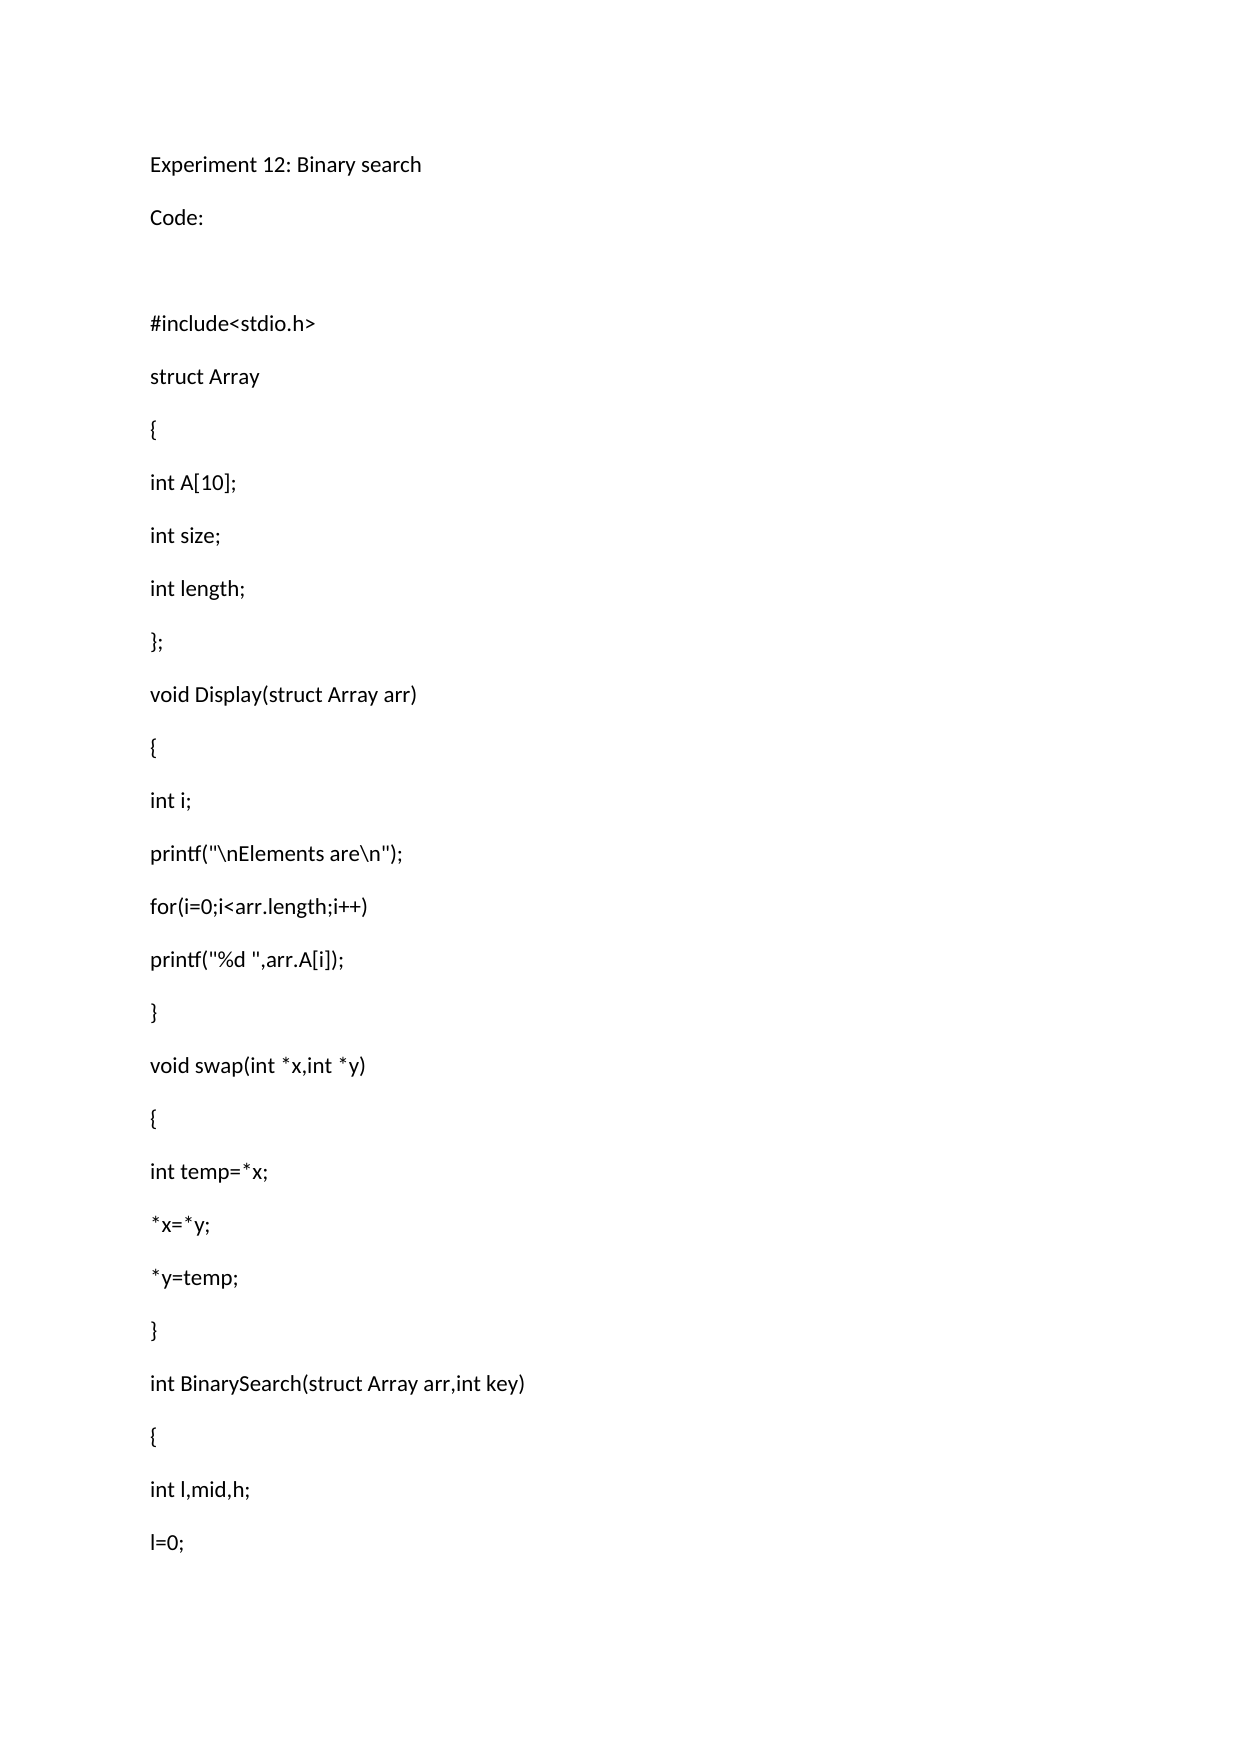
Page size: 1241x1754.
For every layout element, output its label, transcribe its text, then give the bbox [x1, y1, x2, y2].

text int size; [150, 521, 1090, 549]
text Code: [150, 203, 1090, 231]
text void Display(struct Array arr) [150, 680, 1090, 708]
text struct Array [150, 362, 1090, 390]
text Experiment 12: Binary search [150, 150, 1090, 178]
text *y=temp; [150, 1263, 1090, 1291]
text void swap(int *x,int *y) [150, 1051, 1090, 1079]
text } [150, 998, 1090, 1026]
text *x=*y; [150, 1210, 1090, 1238]
text int BinarySearch(struct Array arr,int key) [150, 1369, 1090, 1397]
text } [150, 1316, 1090, 1344]
text { [150, 733, 1090, 761]
text int i; [150, 786, 1090, 814]
text int A[10]; [150, 468, 1090, 496]
text for(i=0;i<arr.length;i++) [150, 892, 1090, 920]
text int temp=*x; [150, 1157, 1090, 1185]
text { [150, 1422, 1090, 1451]
text { [150, 1104, 1090, 1132]
text int l,mid,h; [150, 1476, 1090, 1503]
text { [150, 415, 1090, 443]
text l=0; [150, 1528, 1090, 1557]
text printf("%d ",arr.A[i]); [150, 945, 1090, 973]
text }; [150, 627, 1090, 655]
text int length; [150, 574, 1090, 602]
text printf("\nElements are\n"); [150, 839, 1090, 867]
text #include<stdio.h> [150, 309, 1090, 337]
